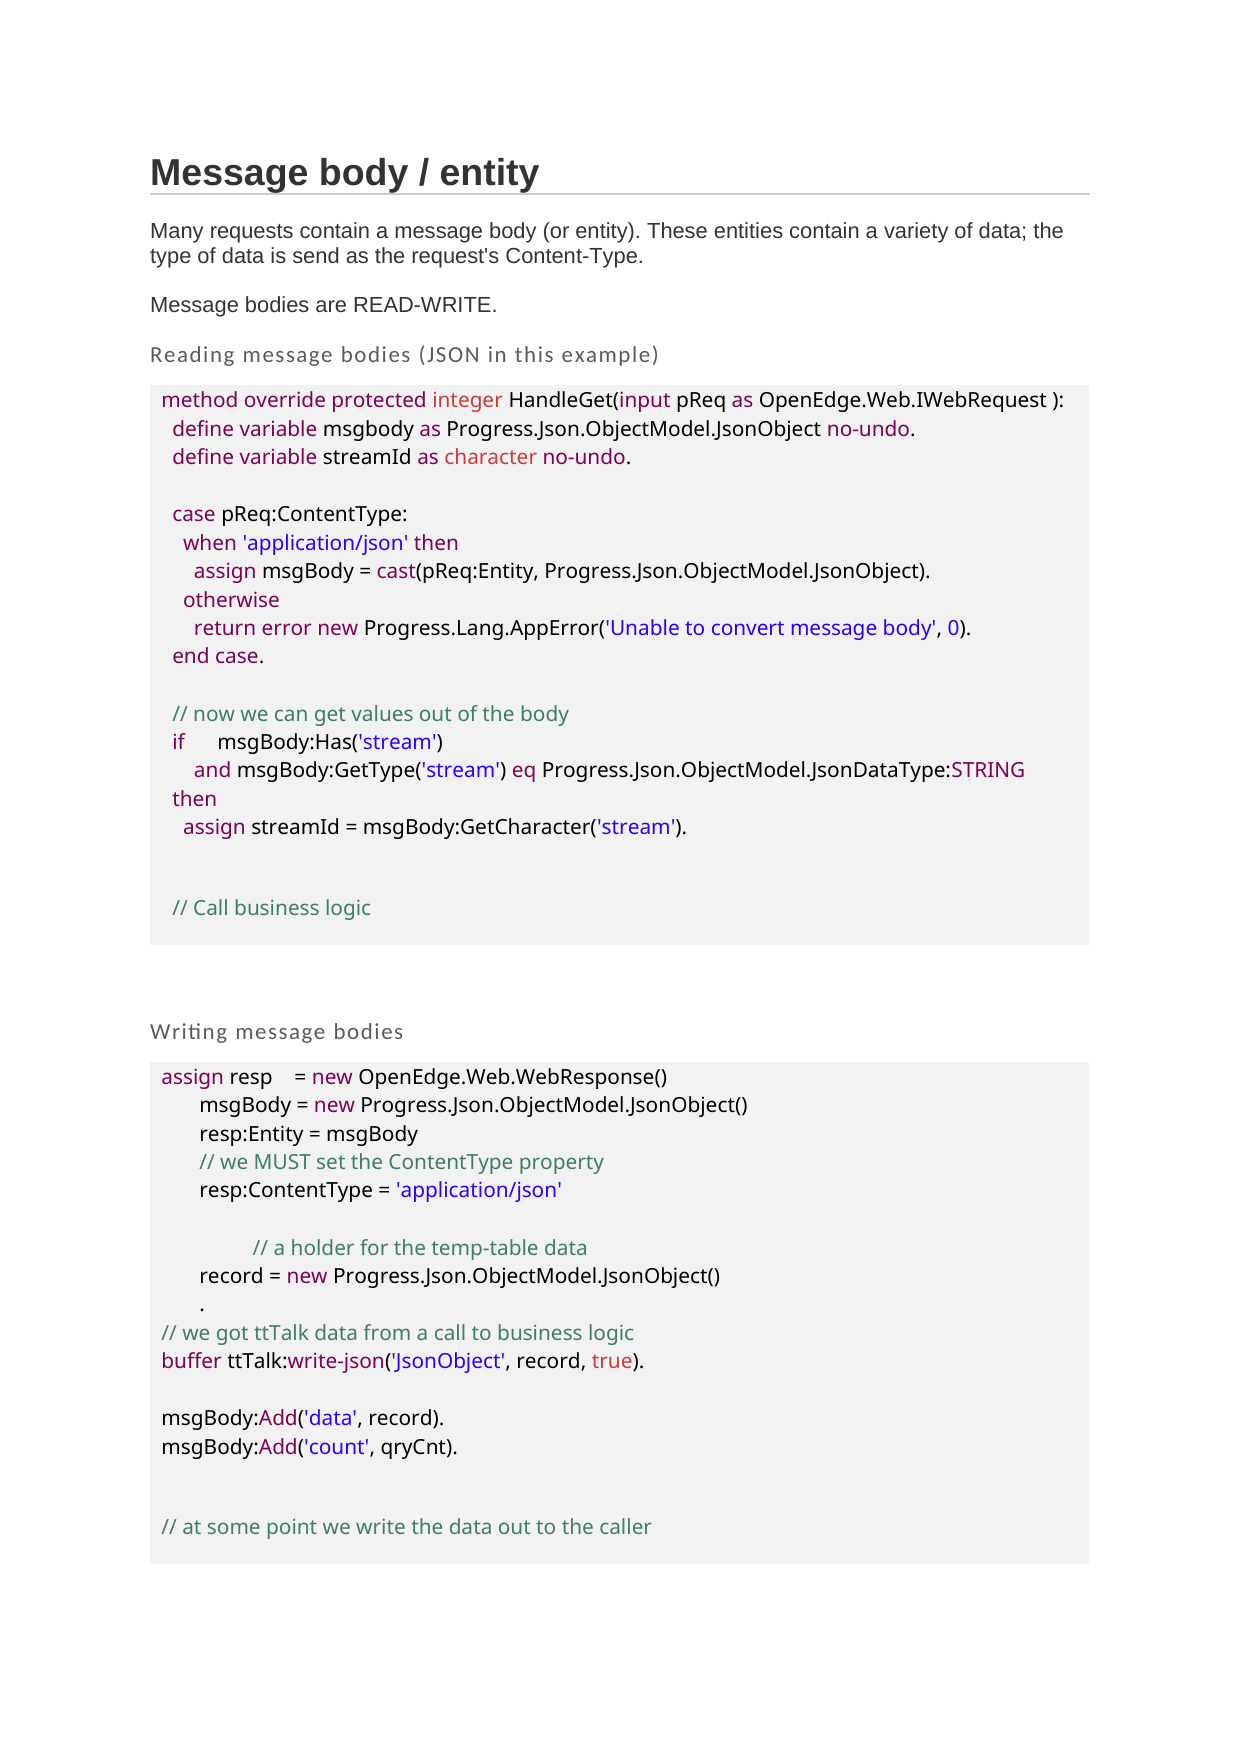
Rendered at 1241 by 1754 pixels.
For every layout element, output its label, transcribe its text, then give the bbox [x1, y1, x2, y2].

table_header method override protected integer HandleGet(input pReq as OpenEdge.Web.IWebRequest ): define variable msgbody as Progress.Json.ObjectModel.JsonObject no-undo. define variable streamId as character no-undo. case pReq:ContentType: when 'application/json' then assign msgBody = cast(pReq:Entity, Progress.Json.ObjectModel.JsonObject). otherwise return error new Progress.Lang.AppError('Unable to convert message body', 0). end case. // now we can get values out of the body if msgBody:Has('stream') and msgBody:GetType('stream') eq Progress.Json.ObjectModel.JsonDataType:STRING then assign streamId = msgBody:GetCharacter('stream'). // Call business logic [150, 385, 1089, 945]
table_header assign resp = new OpenEdge.Web.WebResponse() msgBody = new Progress.Json.ObjectModel.JsonObject() resp:Entity = msgBody // we MUST set the ContentType property resp:ContentType = 'application/json' // a holder for the temp-table data record = new Progress.Json.ObjectModel.JsonObject() . // we got ttTalk data from a call to business logic buffer ttTalk:write-json('JsonObject', record, true). msgBody:Add('data', record). msgBody:Add('count', qryCnt). // at some point we write the data out to the caller [150, 1062, 1089, 1564]
subtitle Message body / entity [150, 150, 1090, 193]
subtitle Reading message bodies (JSON in this example) [150, 341, 1090, 369]
subtitle Writing message bodies [150, 1017, 1090, 1045]
text Many requests contain a message body (or entity). These entities contain a variety of data; the type of data is send as the request's Content-Type. [150, 218, 1090, 268]
text Message bodies are READ-WRITE. [150, 292, 1090, 317]
